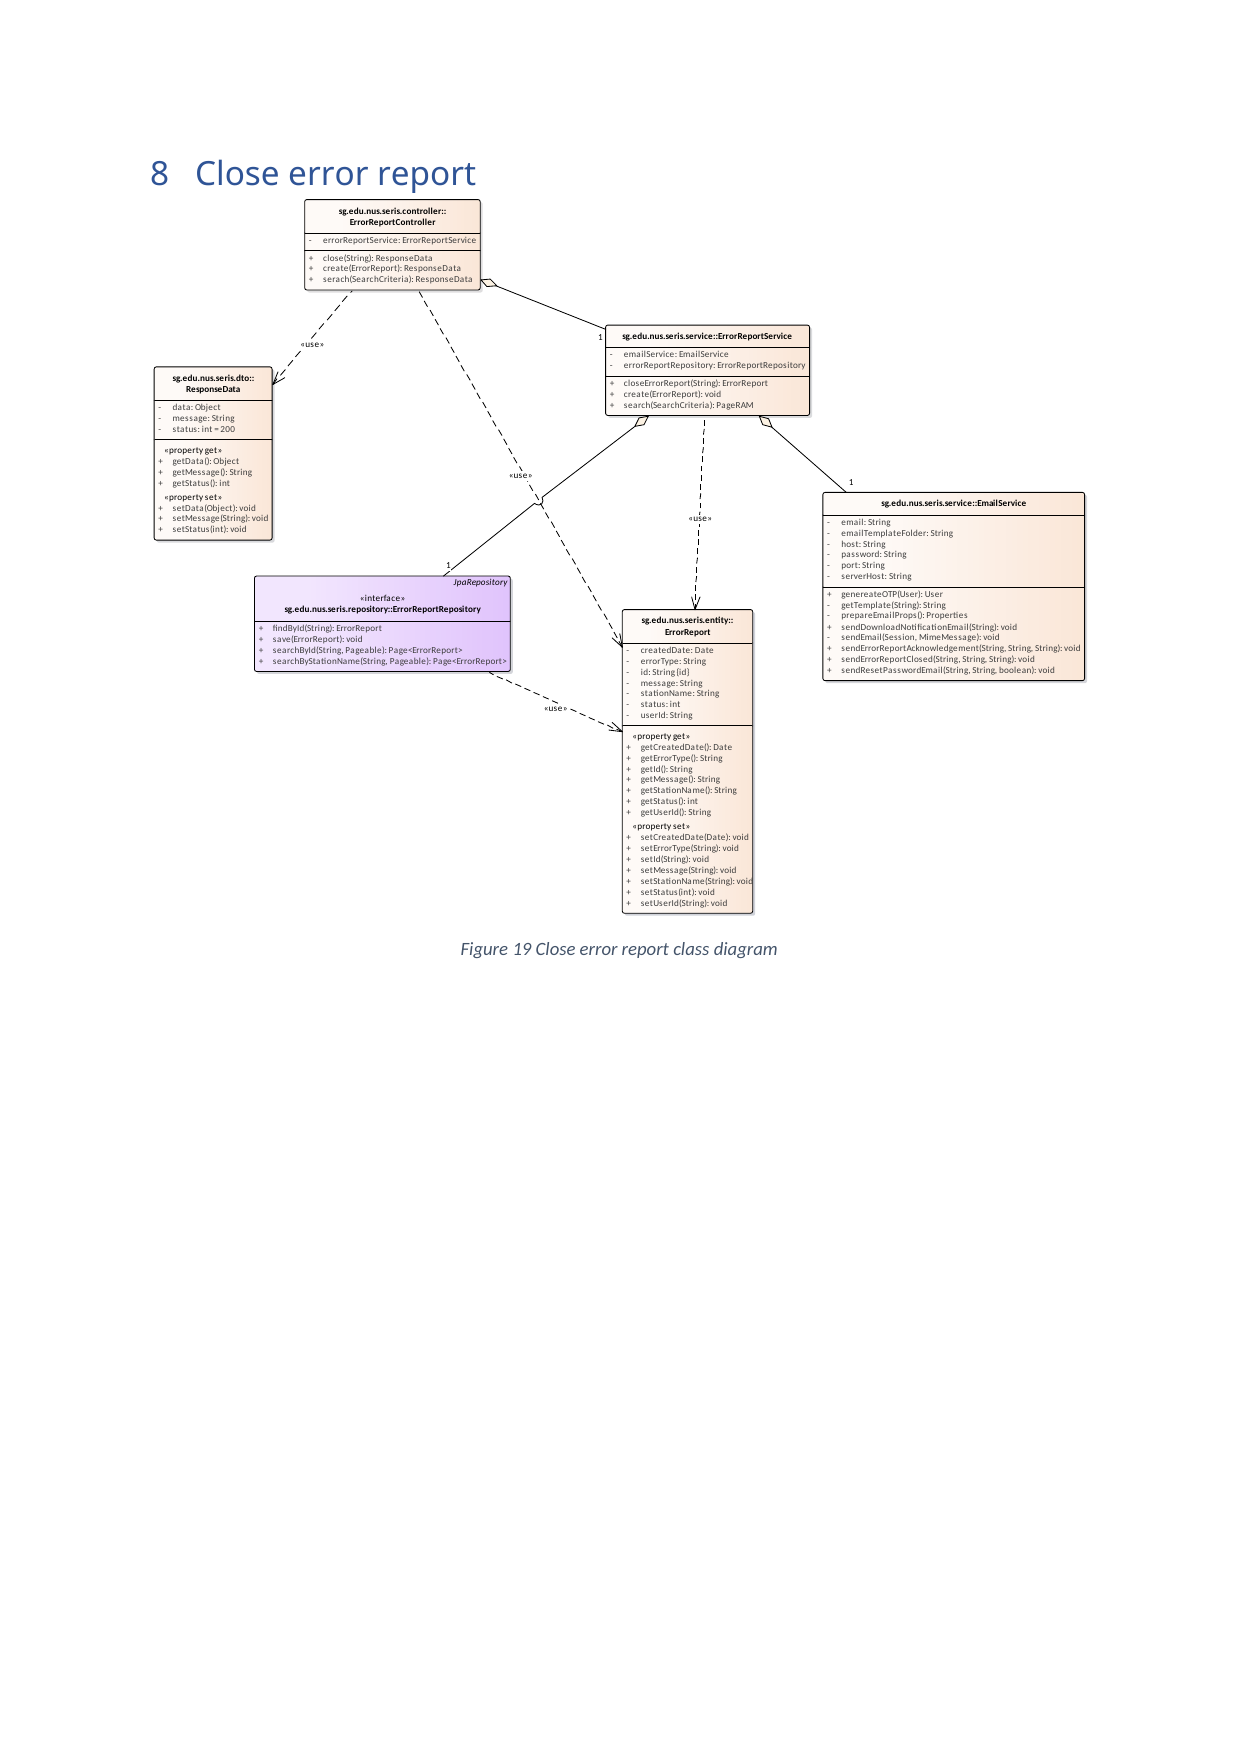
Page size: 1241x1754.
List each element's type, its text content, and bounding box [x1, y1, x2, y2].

text Figure 19 Close error report class diagram [150, 937, 1090, 959]
subtitle Close error report [150, 150, 1090, 195]
